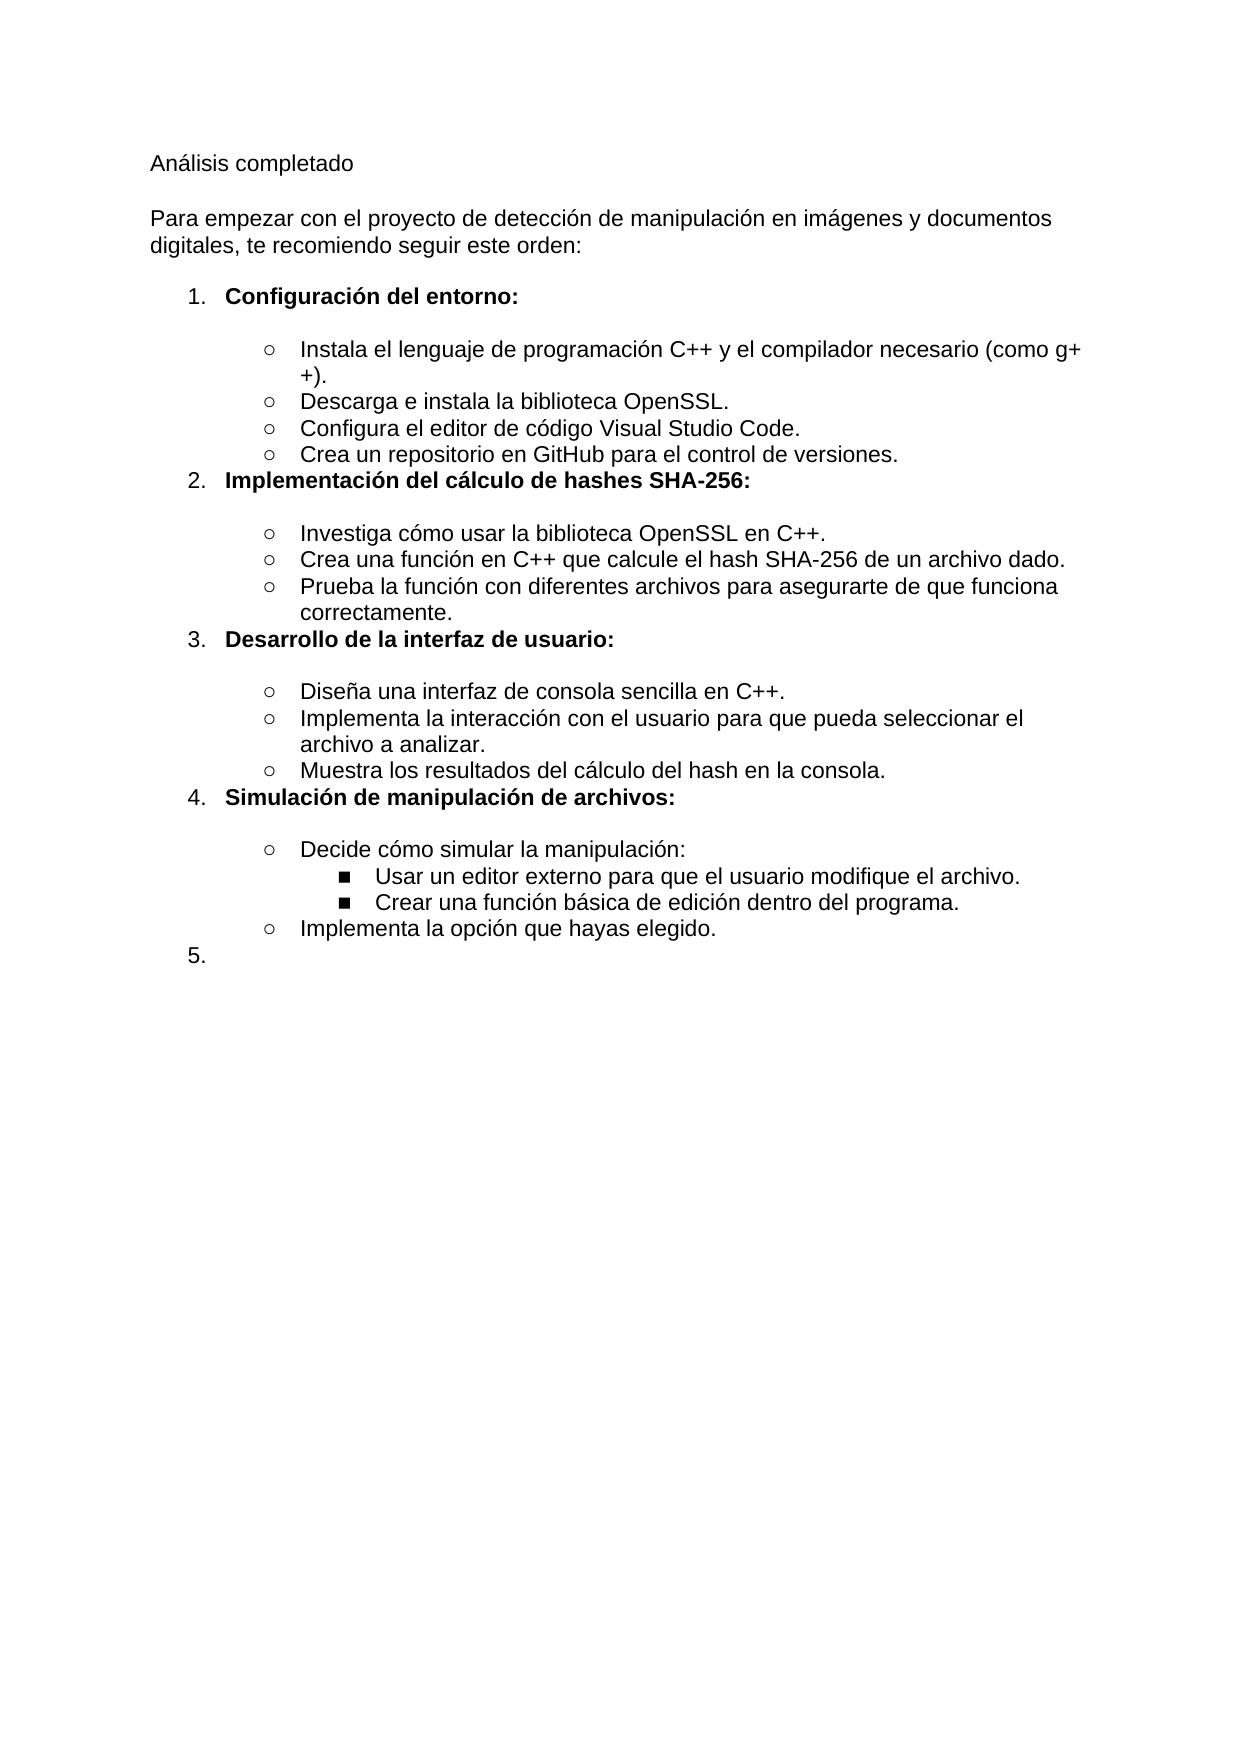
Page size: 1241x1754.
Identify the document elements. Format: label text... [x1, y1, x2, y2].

list Configura el editor de código Visual Studio Code. [262, 415, 1090, 441]
list Crea una función en C++ que calcule el hash SHA-256 de un archivo dado. [262, 546, 1090, 573]
list Investiga cómo usar la biblioteca OpenSSL en C++. [262, 520, 1090, 546]
list Desarrollo de la interfaz de usuario: [187, 626, 1090, 678]
list Decide cómo simular la manipulación: [262, 836, 1090, 863]
list Crear una función básica de edición dentro del programa. [337, 889, 1090, 915]
text Análisis completado [150, 150, 1090, 176]
list Implementa la opción que hayas elegido. [262, 915, 1090, 942]
list Configuración del entorno: [187, 283, 1090, 336]
list Implementa la interacción con el usuario para que pueda seleccionar el archivo a analizar. [262, 704, 1090, 757]
text Para empezar con el proyecto de detección de manipulación en imágenes y documentos digitales, te recomiendo seguir este orden: [150, 205, 1090, 258]
list Diseña una interfaz de consola sencilla en C++. [262, 678, 1090, 704]
list Muestra los resultados del cálculo del hash en la consola. [262, 757, 1090, 784]
list Usar un editor externo para que el usuario modifique el archivo. [337, 863, 1090, 889]
list Implementación del cálculo de hashes SHA-256: [187, 467, 1090, 520]
list Crea un repositorio en GitHub para el control de versiones. [262, 441, 1090, 467]
list Descarga e instala la biblioteca OpenSSL. [262, 388, 1090, 415]
list Simulación de manipulación de archivos: [187, 784, 1090, 836]
list Prueba la función con diferentes archivos para asegurarte de que funciona correctamente. [262, 573, 1090, 626]
list Instala el lenguaje de programación C++ y el compilador necesario (como g++). [262, 336, 1090, 388]
